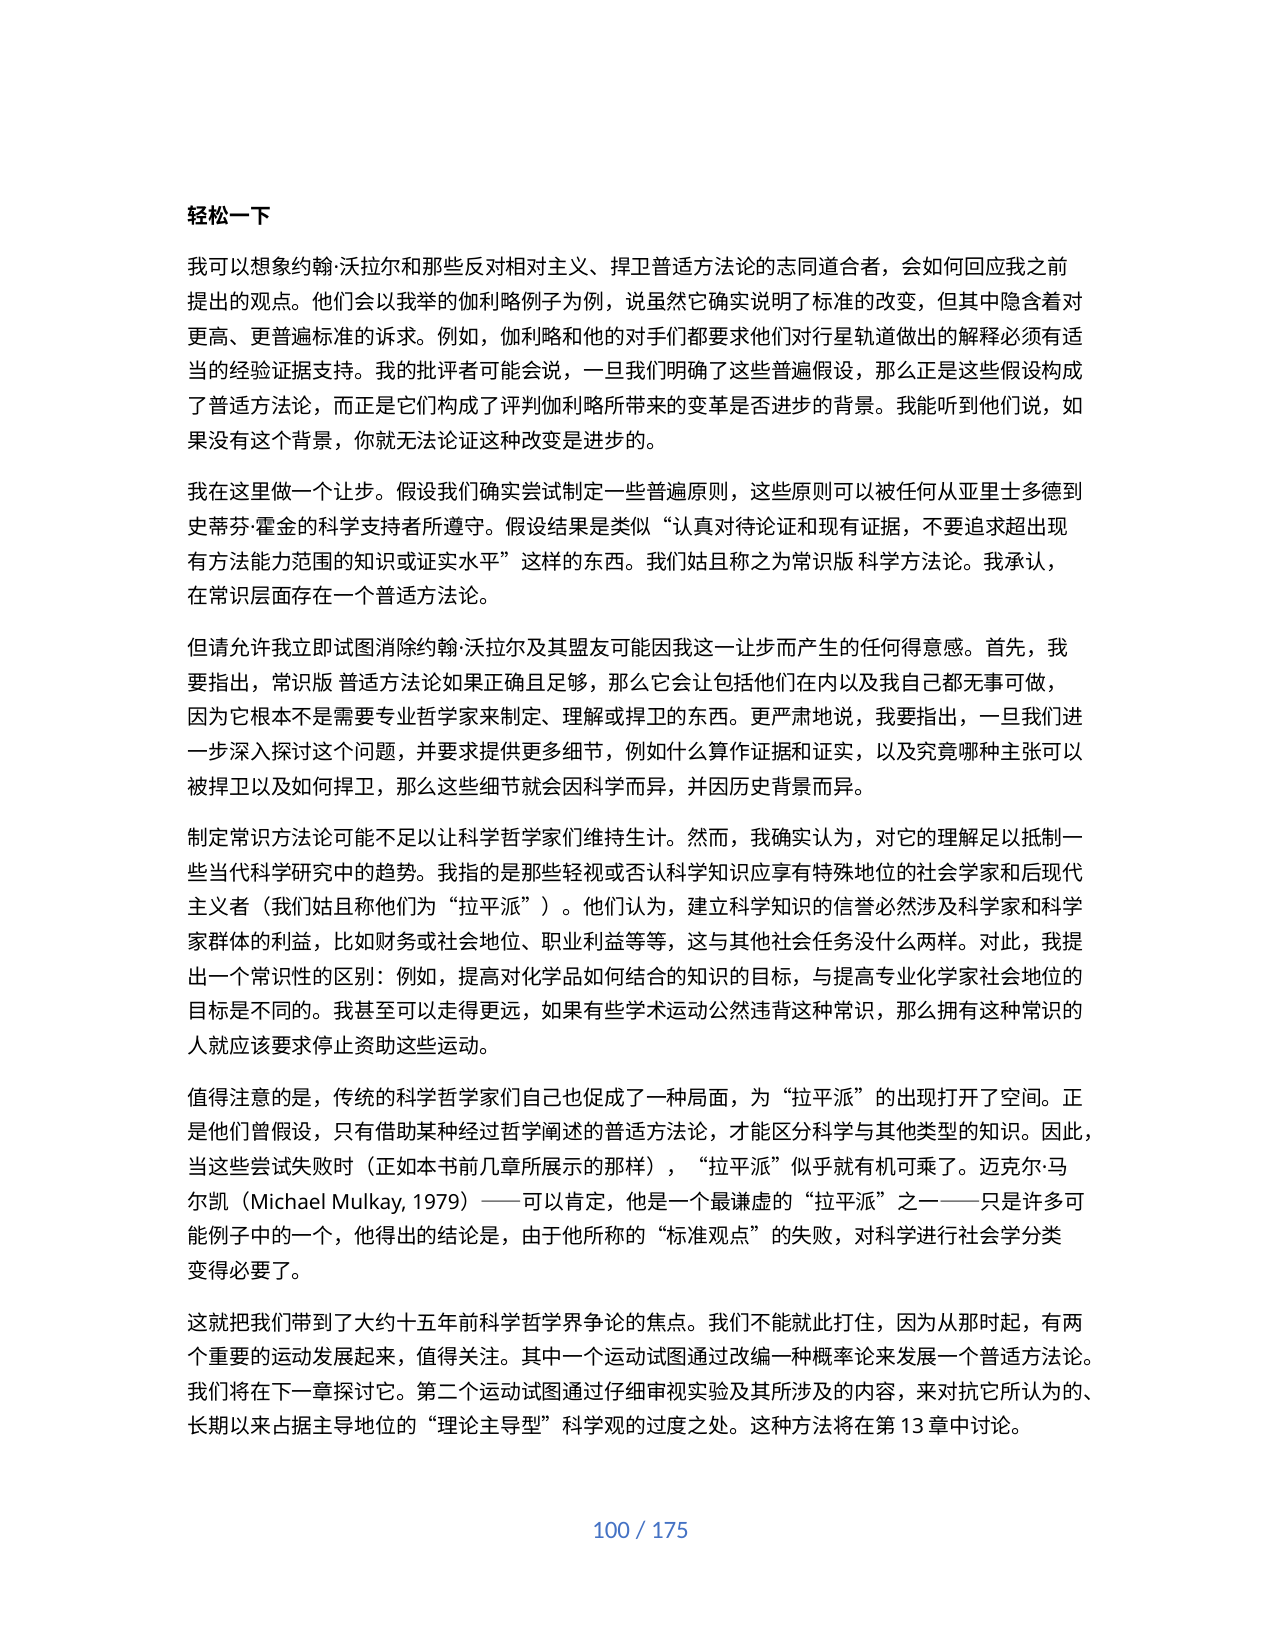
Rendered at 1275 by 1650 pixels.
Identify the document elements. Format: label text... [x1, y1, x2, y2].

text 但请允许我立即试图消除约翰·沃拉尔及其盟友可能因我这一让步而产生的任何得意感。首先，我要指出，常识版 普适方法论如果正确且足够，那么它会让包括他们在内以及我自己都无事可做，因为它根本不是需要专业哲学家来制定、理解或捍卫的东西。更严肃地说，我要指出，一旦我们进一步深入探讨这个问题，并要求提供更多细节，例如什么算作证据和证实，以及究竟哪种主张可以被捍卫以及如何捍卫，那么这些细节就会因科学而异，并因历史背景而异。 [187, 631, 1087, 800]
text 这就把我们带到了大约十五年前科学哲学界争论的焦点。我们不能就此打住，因为从那时起，有两个重要的运动发展起来，值得关注。其中一个运动试图通过改编一种概率论来发展一个普适方法论。我们将在下一章探讨它。第二个运动试图通过仔细审视实验及其所涉及的内容，来对抗它所认为的、长期以来占据主导地位的“理论主导型”科学观的过度之处。这种方法将在第13章中讨论。 [187, 1306, 1087, 1440]
text 我可以想象约翰·沃拉尔和那些反对相对主义、捍卫普适方法论的志同道合者，会如何回应我之前提出的观点。他们会以我举的伽利略例子为例，说虽然它确实说明了标准的改变，但其中隐含着对更高、更普遍标准的诉求。例如，伽利略和他的对手们都要求他们对行星轨道做出的解释必须有适当的经验证据支持。我的批评者可能会说，一旦我们明确了这些普遍假设，那么正是这些假设构成了普适方法论，而正是它们构成了评判伽利略所带来的变革是否进步的背景。我能听到他们说，如果没有这个背景，你就无法论证这种改变是进步的。 [187, 251, 1087, 454]
text 轻松一下 [187, 199, 1087, 229]
text 我在这里做一个让步。假设我们确实尝试制定一些普遍原则，这些原则可以被任何从亚里士多德到史蒂芬·霍金的科学支持者所遵守。假设结果是类似“认真对待论证和现有证据，不要追求超出现有方法能力范围的知识或证实水平”这样的东西。我们姑且称之为常识版 科学方法论。我承认，在常识层面存在一个普适方法论。 [187, 476, 1087, 610]
text 值得注意的是，传统的科学哲学家们自己也促成了一种局面，为“拉平派”的出现打开了空间。正是他们曾假设，只有借助某种经过哲学阐述的普适方法论，才能区分科学与其他类型的知识。因此，当这些尝试失败时（正如本书前几章所展示的那样），“拉平派”似乎就有机可乘了。迈克尔·马尔凯（Michael Mulkay, 1979）——可以肯定，他是一个最谦虚的“拉平派”之一——只是许多可能例子中的一个，他得出的结论是，由于他所称的“标准观点”的失败，对科学进行社会学分类 变得必要了。 [187, 1081, 1087, 1284]
text 制定常识方法论可能不足以让科学哲学家们维持生计。然而，我确实认为，对它的理解足以抵制一些当代科学研究中的趋势。我指的是那些轻视或否认科学知识应享有特殊地位的社会学家和后现代主义者（我们姑且称他们为“拉平派”）。他们认为，建立科学知识的信誉必然涉及科学家和科学家群体的利益，比如财务或社会地位、职业利益等等，这与其他社会任务没什么两样。对此，我提出一个常识性的区别：例如，提高对化学品如何结合的知识的目标，与提高专业化学家社会地位的目标是不同的。我甚至可以走得更远，如果有些学术运动公然违背这种常识，那么拥有这种常识的人就应该要求停止资助这些运动。 [187, 821, 1087, 1059]
